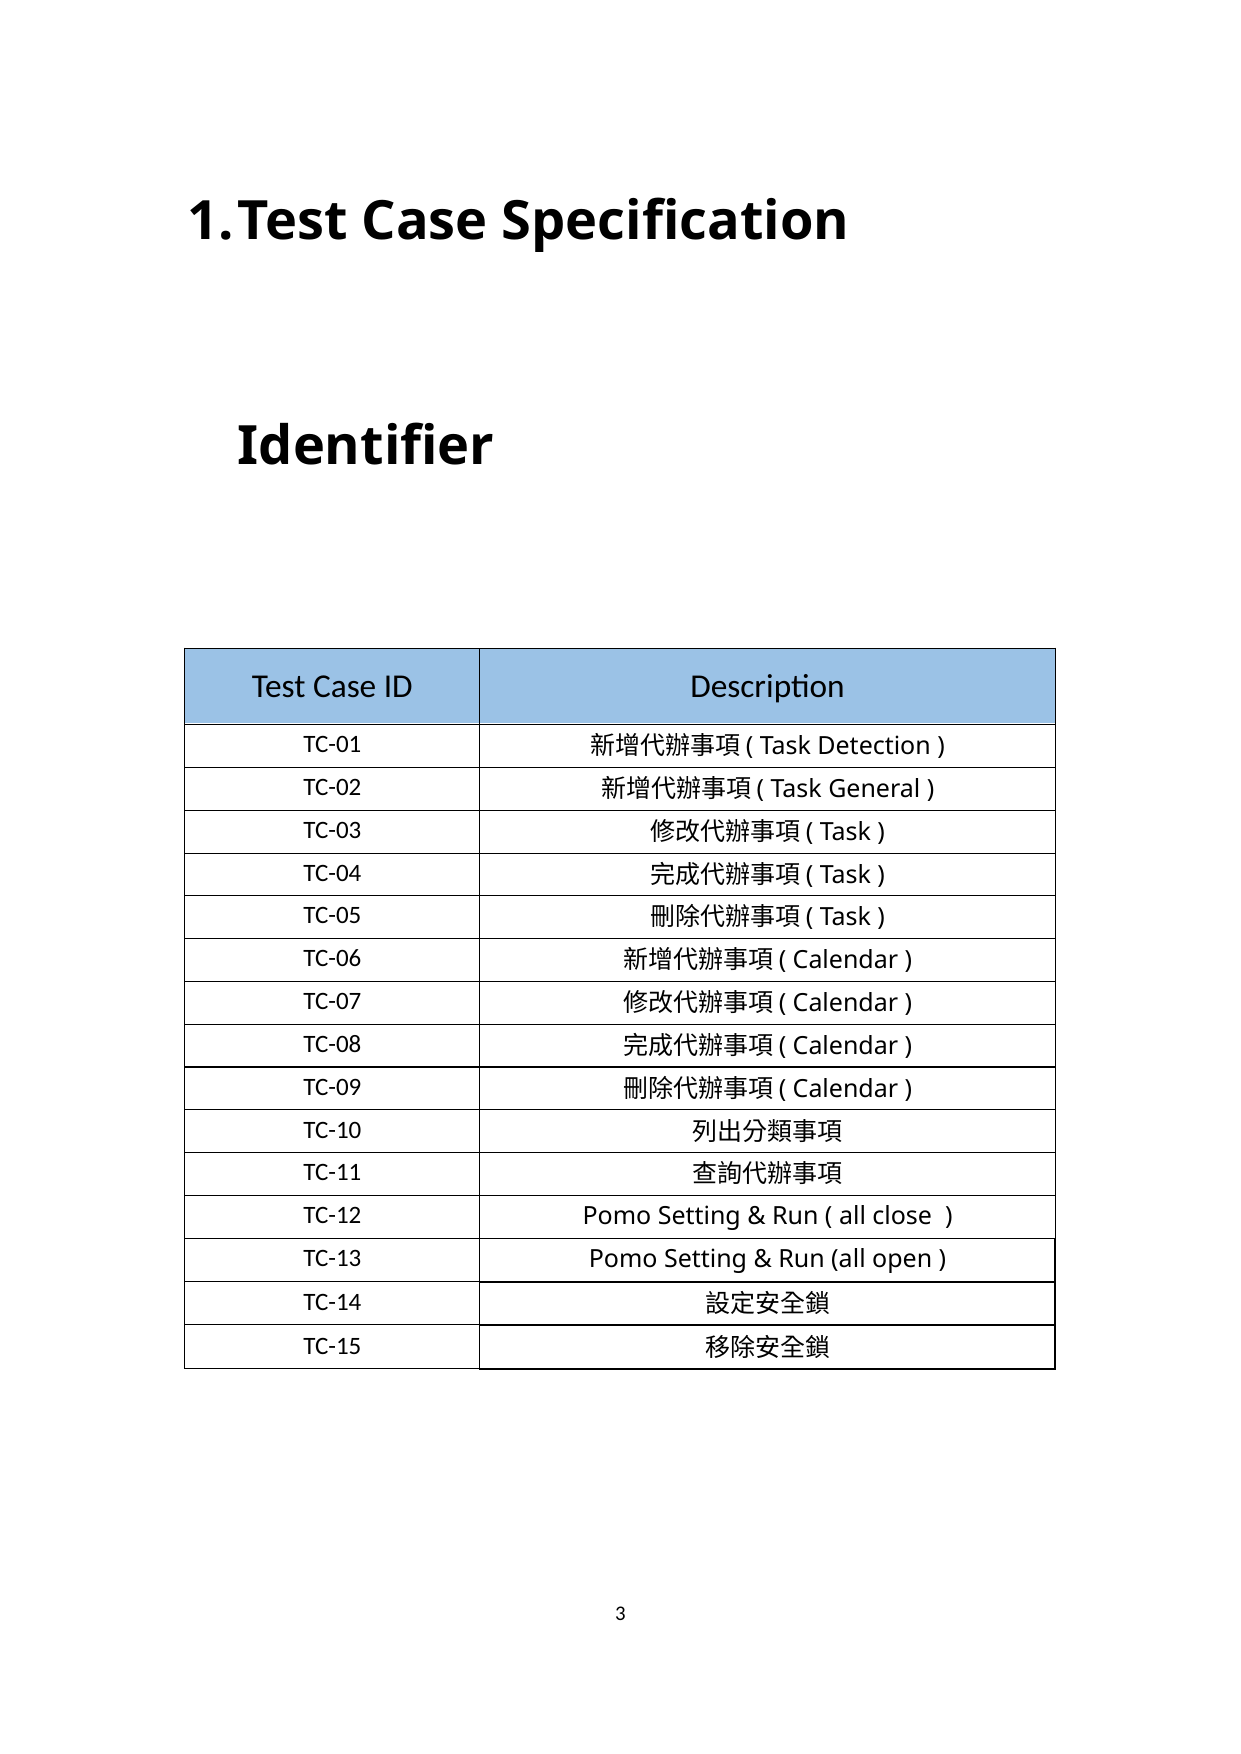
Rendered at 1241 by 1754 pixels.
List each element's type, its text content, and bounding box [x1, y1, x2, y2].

table_cell 修改代辦事項 ( Calendar ) [480, 982, 1055, 1024]
table_cell TC-02 [185, 768, 479, 809]
table_cell 設定安全鎖 [480, 1283, 1054, 1324]
table_cell TC-10 [185, 1110, 479, 1152]
table_cell TC-13 [185, 1239, 479, 1281]
table_cell TC-14 [185, 1282, 479, 1324]
table_cell 刪除代辦事項 ( Calendar ) [480, 1068, 1055, 1109]
table_cell TC-07 [185, 982, 479, 1024]
table_cell 修改代辦事項 ( Task ) [480, 811, 1055, 852]
table_cell TC-06 [185, 939, 479, 981]
table_cell Pomo Setting & Run (all open ) [480, 1239, 1054, 1281]
table_cell 新增代辦事項 ( Calendar ) [480, 939, 1055, 981]
table_cell 刪除代辦事項 ( Task ) [480, 896, 1055, 938]
table_cell TC-04 [185, 854, 479, 895]
table_cell TC-15 [185, 1325, 479, 1368]
table_cell 列出分類事項 [480, 1110, 1055, 1152]
subtitle Test Case Specification Identifier [187, 181, 1053, 481]
table_cell 完成代辦事項 ( Calendar ) [480, 1025, 1055, 1066]
table_cell Pomo Setting & Run ( all close ) [480, 1196, 1055, 1238]
table_cell TC-08 [185, 1025, 479, 1066]
table_header Description [480, 649, 1055, 723]
table_cell 新增代辦事項 ( Task Detection ) [480, 725, 1055, 767]
table_header Test Case ID [185, 649, 479, 723]
table_cell TC-01 [185, 725, 479, 767]
table_cell TC-12 [185, 1196, 479, 1238]
table_cell TC-03 [185, 811, 479, 852]
table_cell 查詢代辦事項 [480, 1153, 1055, 1195]
table_cell 移除安全鎖 [480, 1326, 1054, 1368]
table_cell 完成代辦事項 ( Task ) [480, 854, 1055, 895]
table_cell TC-09 [185, 1068, 479, 1109]
table_cell TC-11 [185, 1153, 479, 1195]
table_cell 新增代辦事項 ( Task General ) [480, 768, 1055, 809]
table_cell TC-05 [185, 896, 479, 938]
